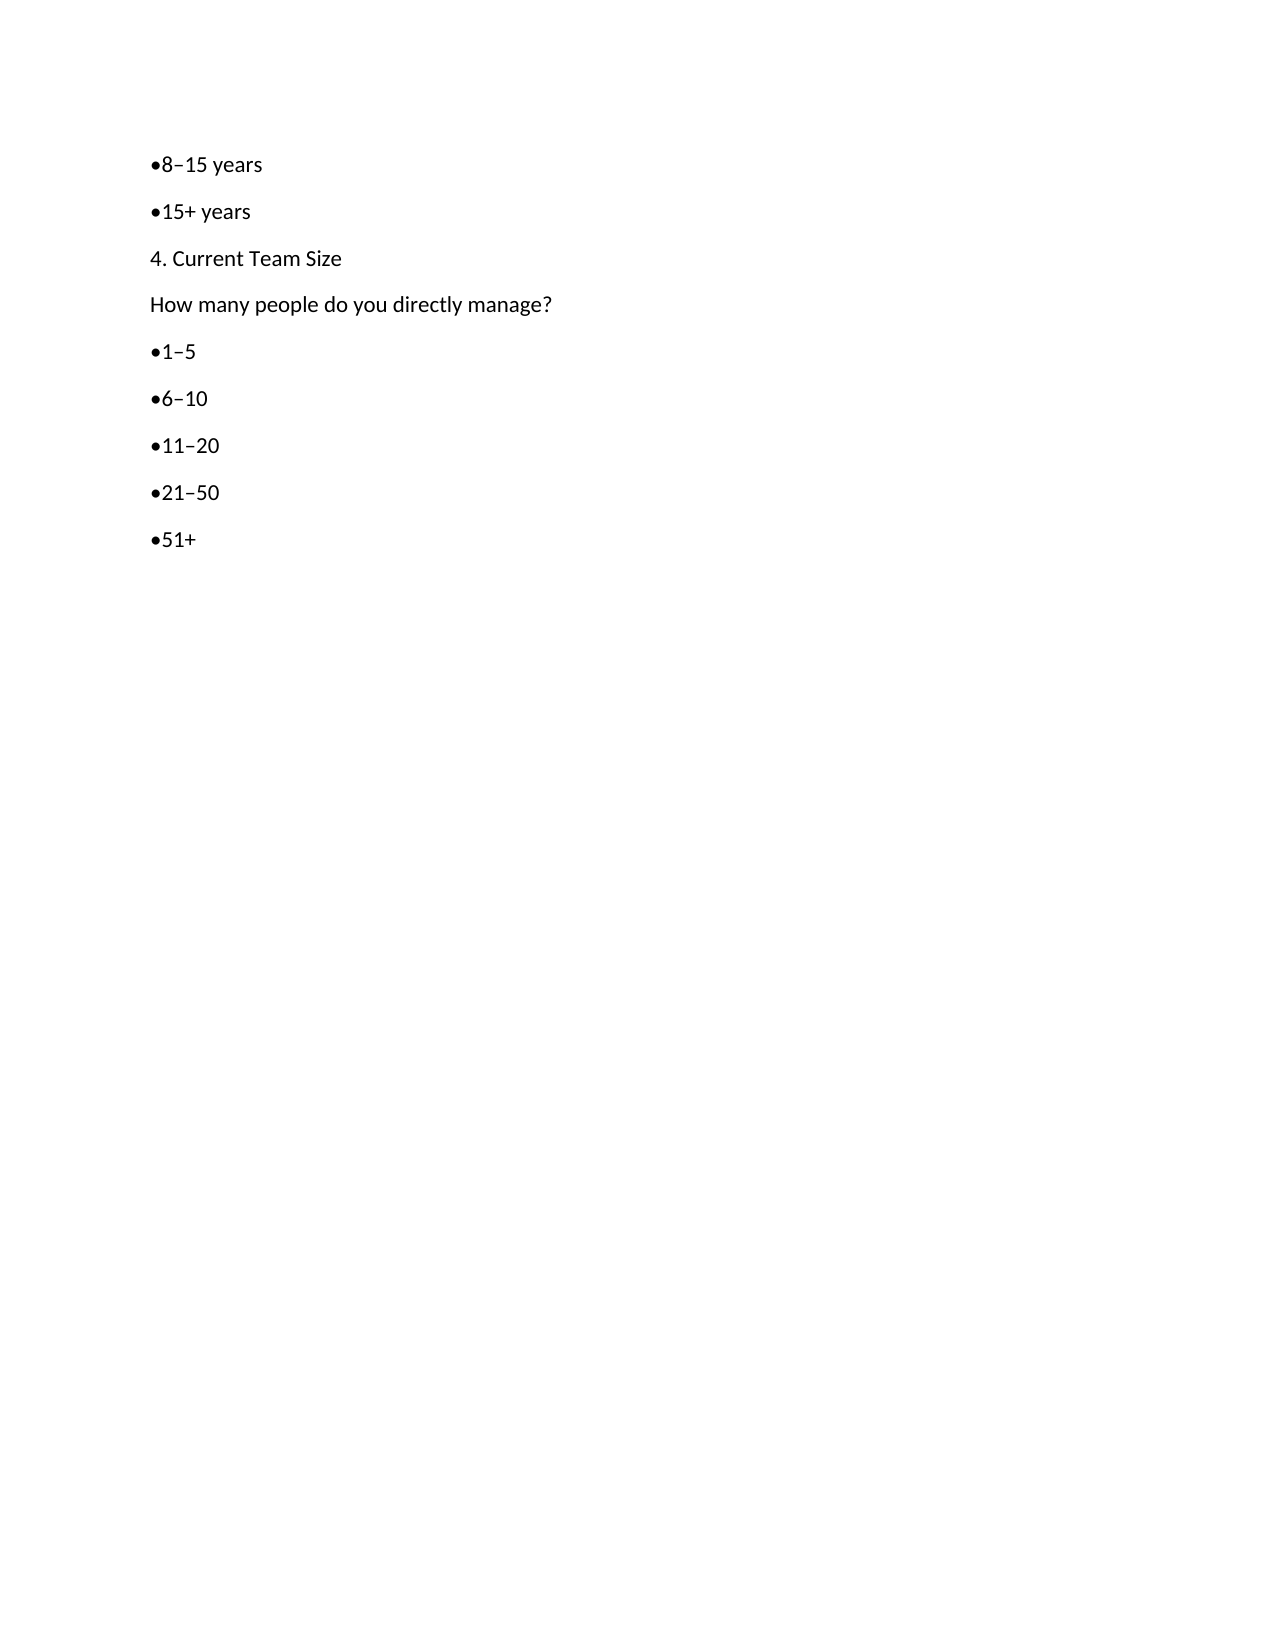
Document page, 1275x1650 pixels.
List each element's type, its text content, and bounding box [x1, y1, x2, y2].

text •21–50 [150, 478, 1125, 506]
text •15+ years [150, 197, 1125, 225]
text •51+ [150, 525, 1125, 553]
text •1–5 [150, 337, 1125, 366]
text •11–20 [150, 431, 1125, 459]
text 4. Current Team Size [150, 244, 1125, 272]
text •6–10 [150, 384, 1125, 412]
text •8–15 years [150, 150, 1125, 178]
text How many people do you directly manage? [150, 291, 1125, 319]
